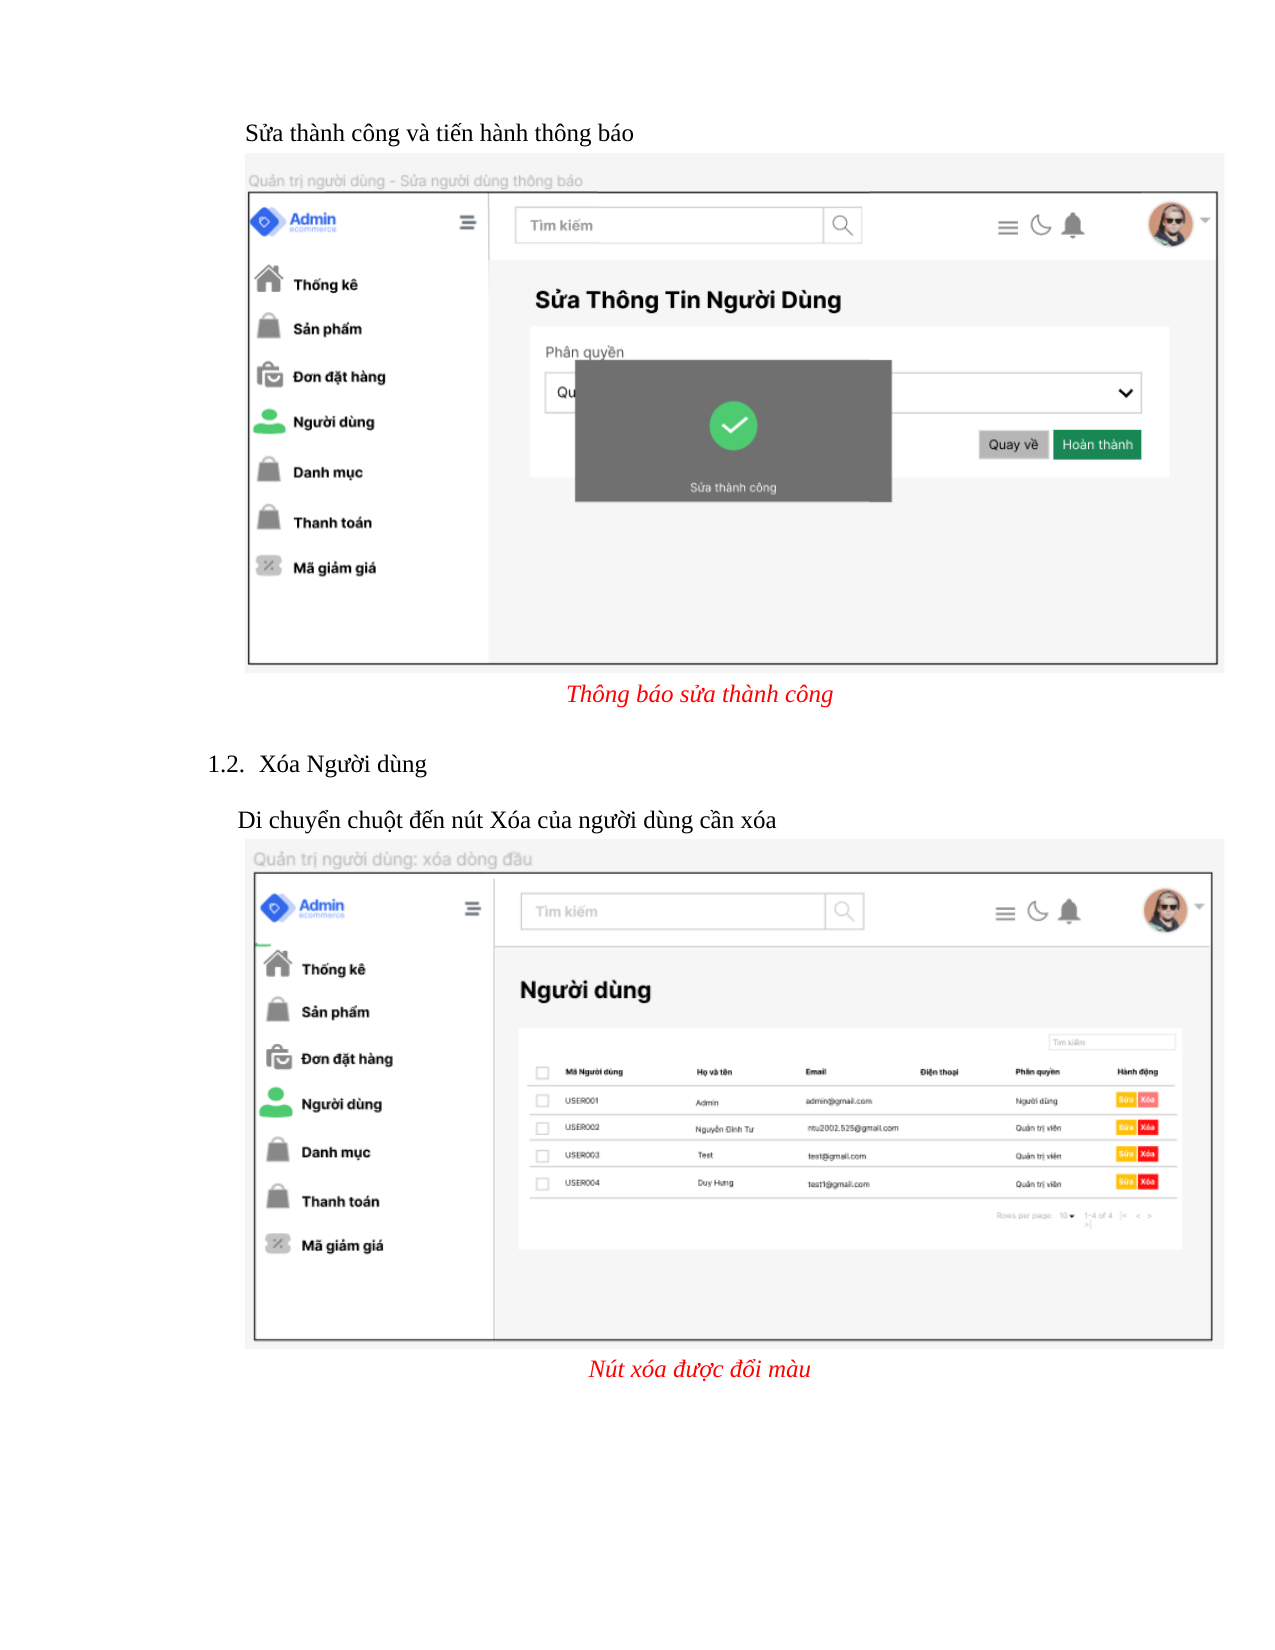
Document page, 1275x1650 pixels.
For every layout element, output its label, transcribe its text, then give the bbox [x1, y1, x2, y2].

list Sửa thành công và tiến hành thông báo [245, 118, 1157, 147]
list Xóa Người dùng [207, 749, 1157, 778]
list Thông báo sửa thành công [245, 679, 1157, 708]
picture [244, 153, 1225, 673]
text Di chuyển chuột đến nút Xóa của người dùng cần xóa [207, 805, 1157, 833]
picture [244, 839, 1225, 1349]
list Nút xóa được đổi màu [245, 1354, 1157, 1383]
